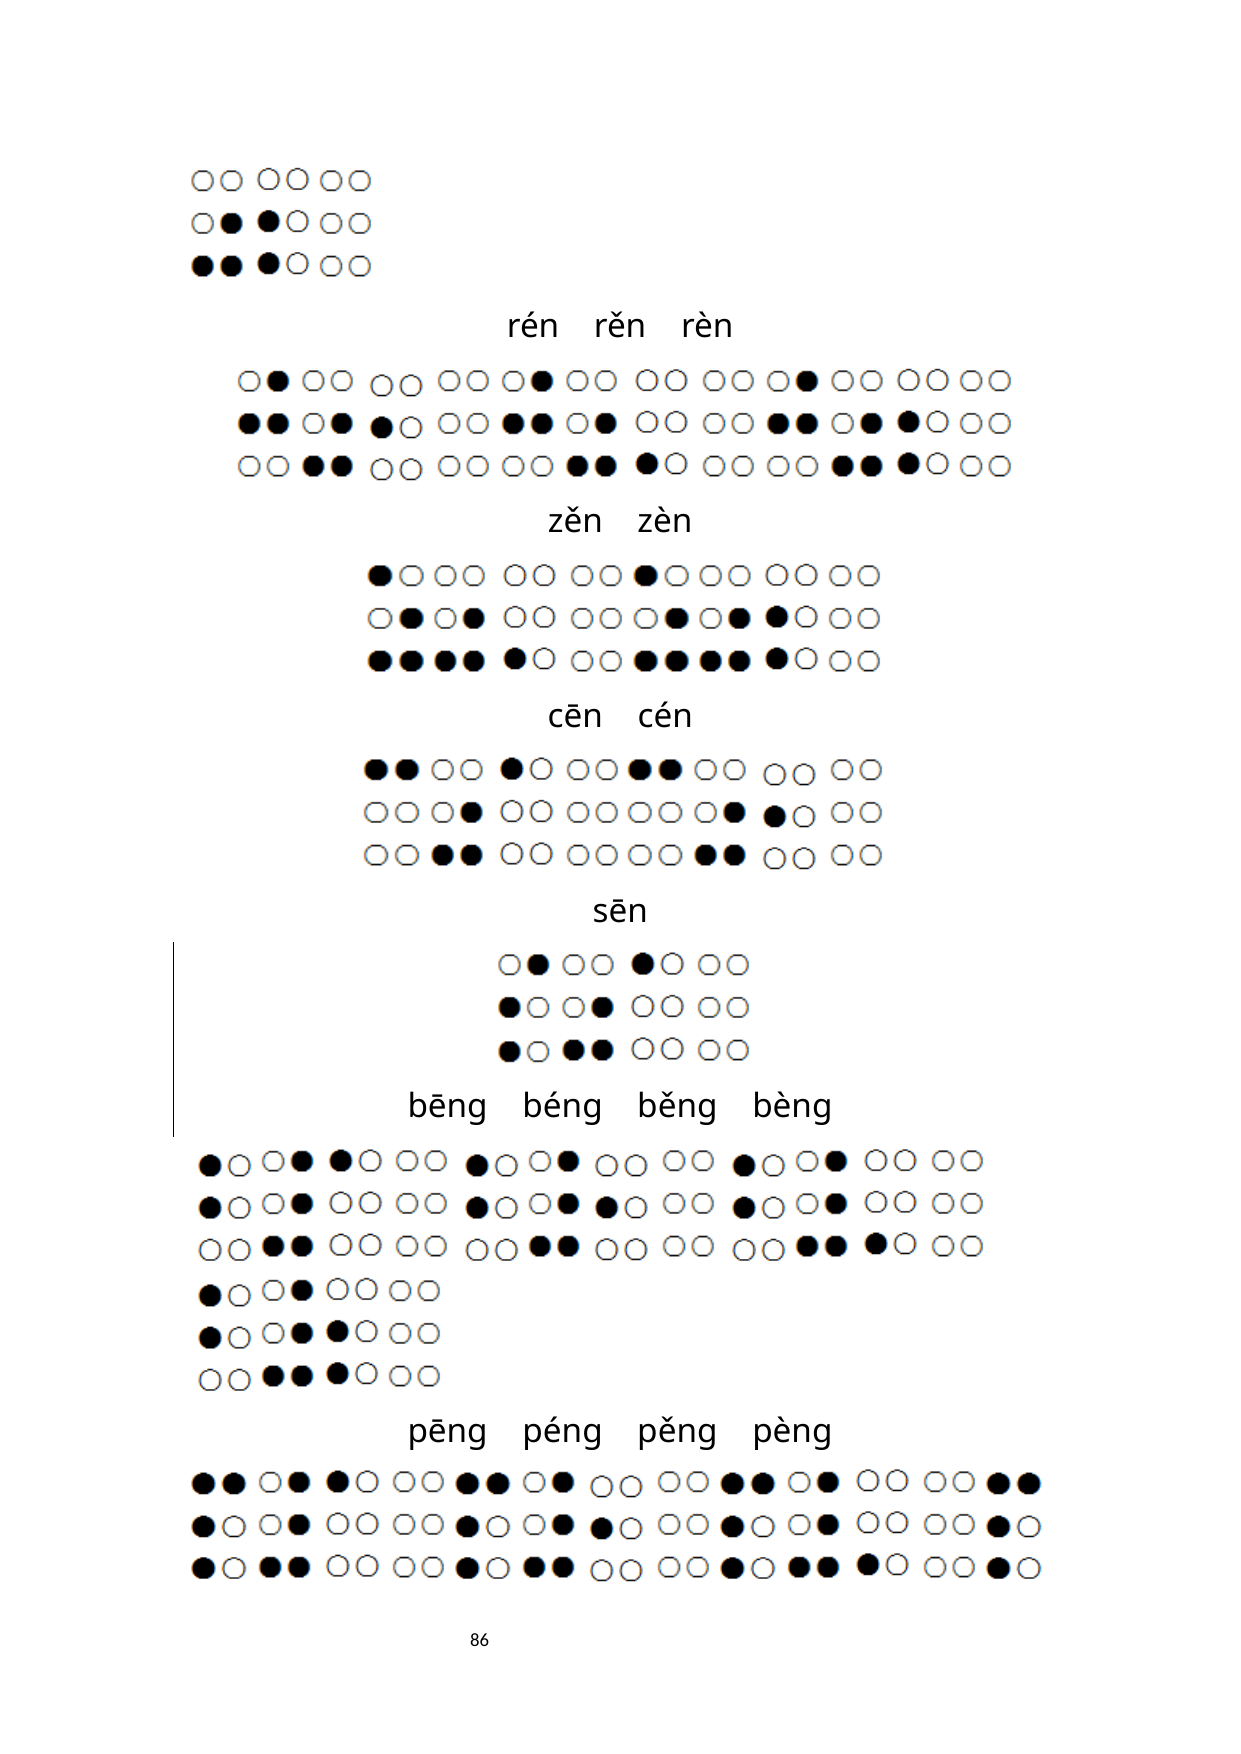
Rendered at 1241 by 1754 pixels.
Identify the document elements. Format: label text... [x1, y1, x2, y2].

picture [363, 556, 888, 678]
picture [187, 1462, 1049, 1584]
picture [362, 752, 890, 872]
text rén rěn rèn [187, 292, 1053, 357]
text cēn cén [187, 682, 1053, 747]
picture [232, 361, 1019, 483]
text zěn zèn [187, 487, 1053, 552]
picture [494, 947, 757, 1067]
text bēng béng běng bèng [187, 1072, 1053, 1137]
text pēng péng pěng pèng [187, 1397, 1053, 1462]
text sēn [187, 877, 1053, 942]
picture [187, 1271, 448, 1393]
picture [187, 1141, 991, 1263]
picture [187, 162, 379, 283]
